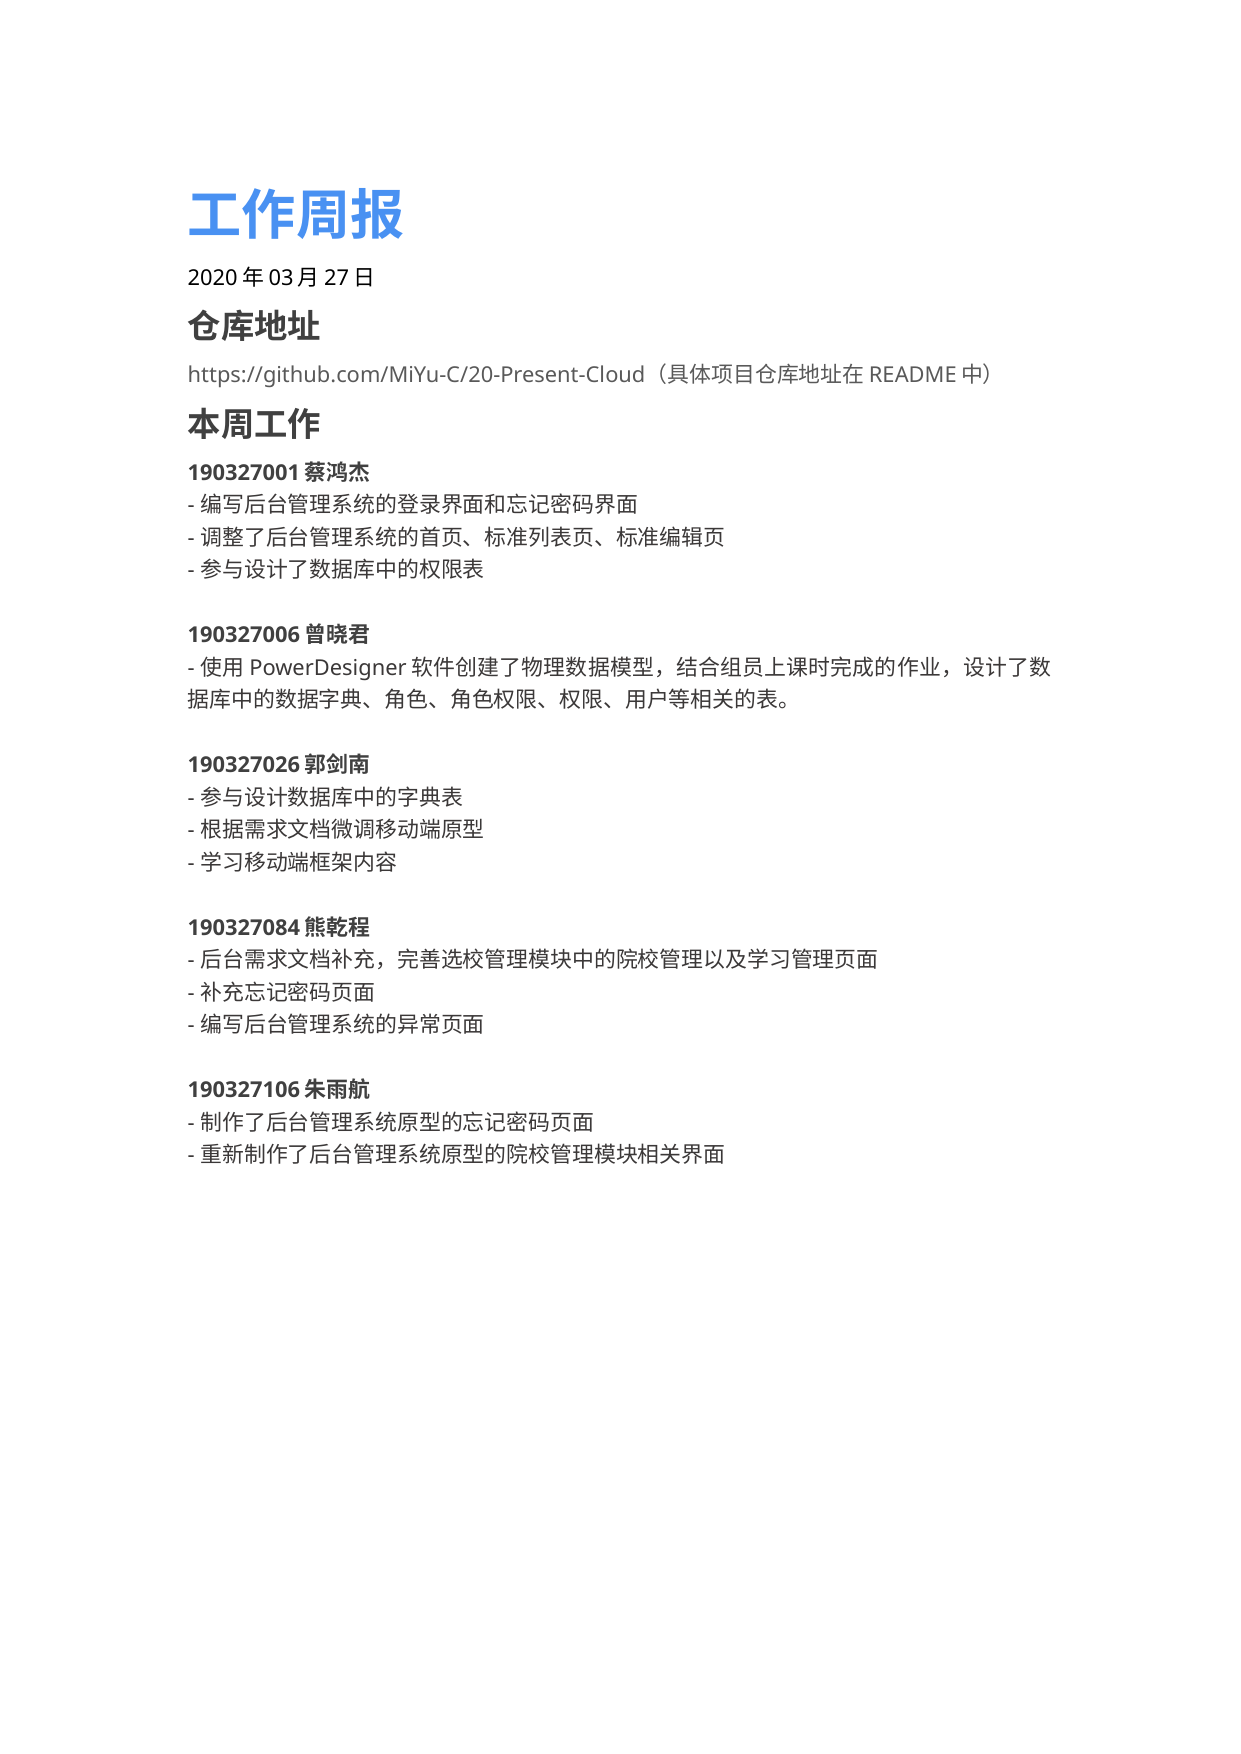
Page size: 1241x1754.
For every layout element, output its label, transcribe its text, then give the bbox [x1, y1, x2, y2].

text 工作周报 [187, 162, 1053, 259]
text - 参与设计了数据库中的权限表 [187, 552, 1053, 584]
text https://github.com/MiYu-C/20-Present-Cloud（具体项目仓库地址在README中） [187, 357, 1053, 389]
text - 编写后台管理系统的异常页面 [187, 1007, 1053, 1039]
text 2020年03月27日 [187, 259, 1053, 292]
text 190327026郭剑南 [187, 747, 1053, 779]
text - 使用PowerDesigner软件创建了物理数据模型，结合组员上课时完成的作业，设计了数据库中的数据字典、角色、角色权限、权限、用户等相关的表。 [187, 649, 1053, 714]
text - 学习移动端框架内容 [187, 844, 1053, 877]
text - 重新制作了后台管理系统原型的院校管理模块相关界面 [187, 1137, 1053, 1169]
text 190327006曾晓君 [187, 617, 1053, 649]
text - 参与设计数据库中的字典表 [187, 779, 1053, 812]
text - 根据需求文档微调移动端原型 [187, 812, 1053, 844]
text - 制作了后台管理系统原型的忘记密码页面 [187, 1104, 1053, 1137]
text - 编写后台管理系统的登录界面和忘记密码界面 [187, 487, 1053, 519]
text 本周工作 [187, 389, 1053, 454]
text 190327001蔡鸿杰 [187, 454, 1053, 487]
text - 补充忘记密码页面 [187, 974, 1053, 1007]
text - 后台需求文档补充，完善选校管理模块中的院校管理以及学习管理页面 [187, 942, 1053, 974]
text - 调整了后台管理系统的首页、标准列表页、标准编辑页 [187, 519, 1053, 552]
text 仓库地址 [187, 292, 1053, 357]
text 190327106朱雨航 [187, 1072, 1053, 1104]
text 190327084熊乾程 [187, 909, 1053, 942]
